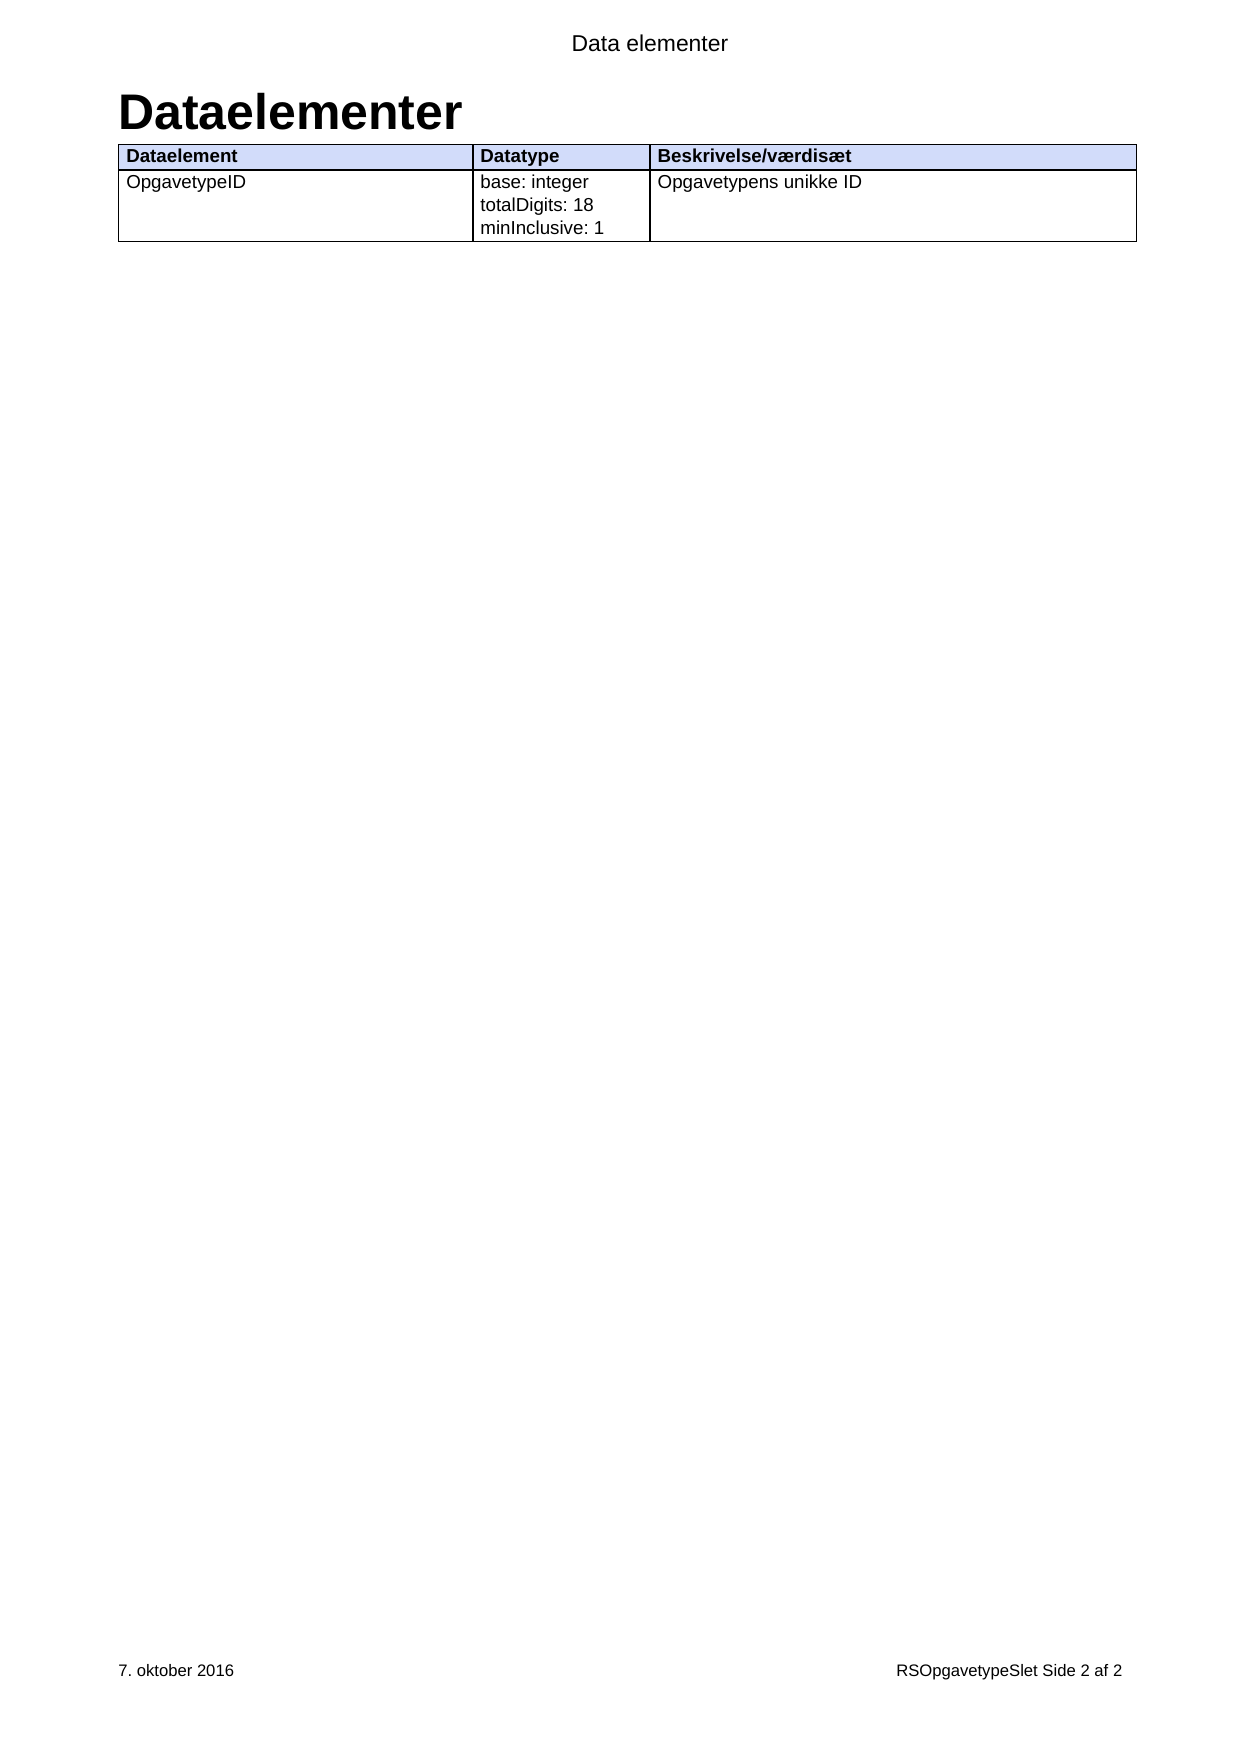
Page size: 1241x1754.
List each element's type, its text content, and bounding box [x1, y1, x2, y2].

table_cell OpgavetypeID [119, 171, 472, 241]
table_cell base: integer totalDigits: 18 minInclusive: 1 [474, 171, 649, 241]
table_cell Opgavetypens unikke ID [651, 171, 1136, 241]
table_header Dataelement [119, 145, 472, 169]
text Dataelementer [118, 82, 1181, 140]
table_header Datatype [474, 145, 649, 169]
table_header Beskrivelse/værdisæt [651, 145, 1136, 169]
